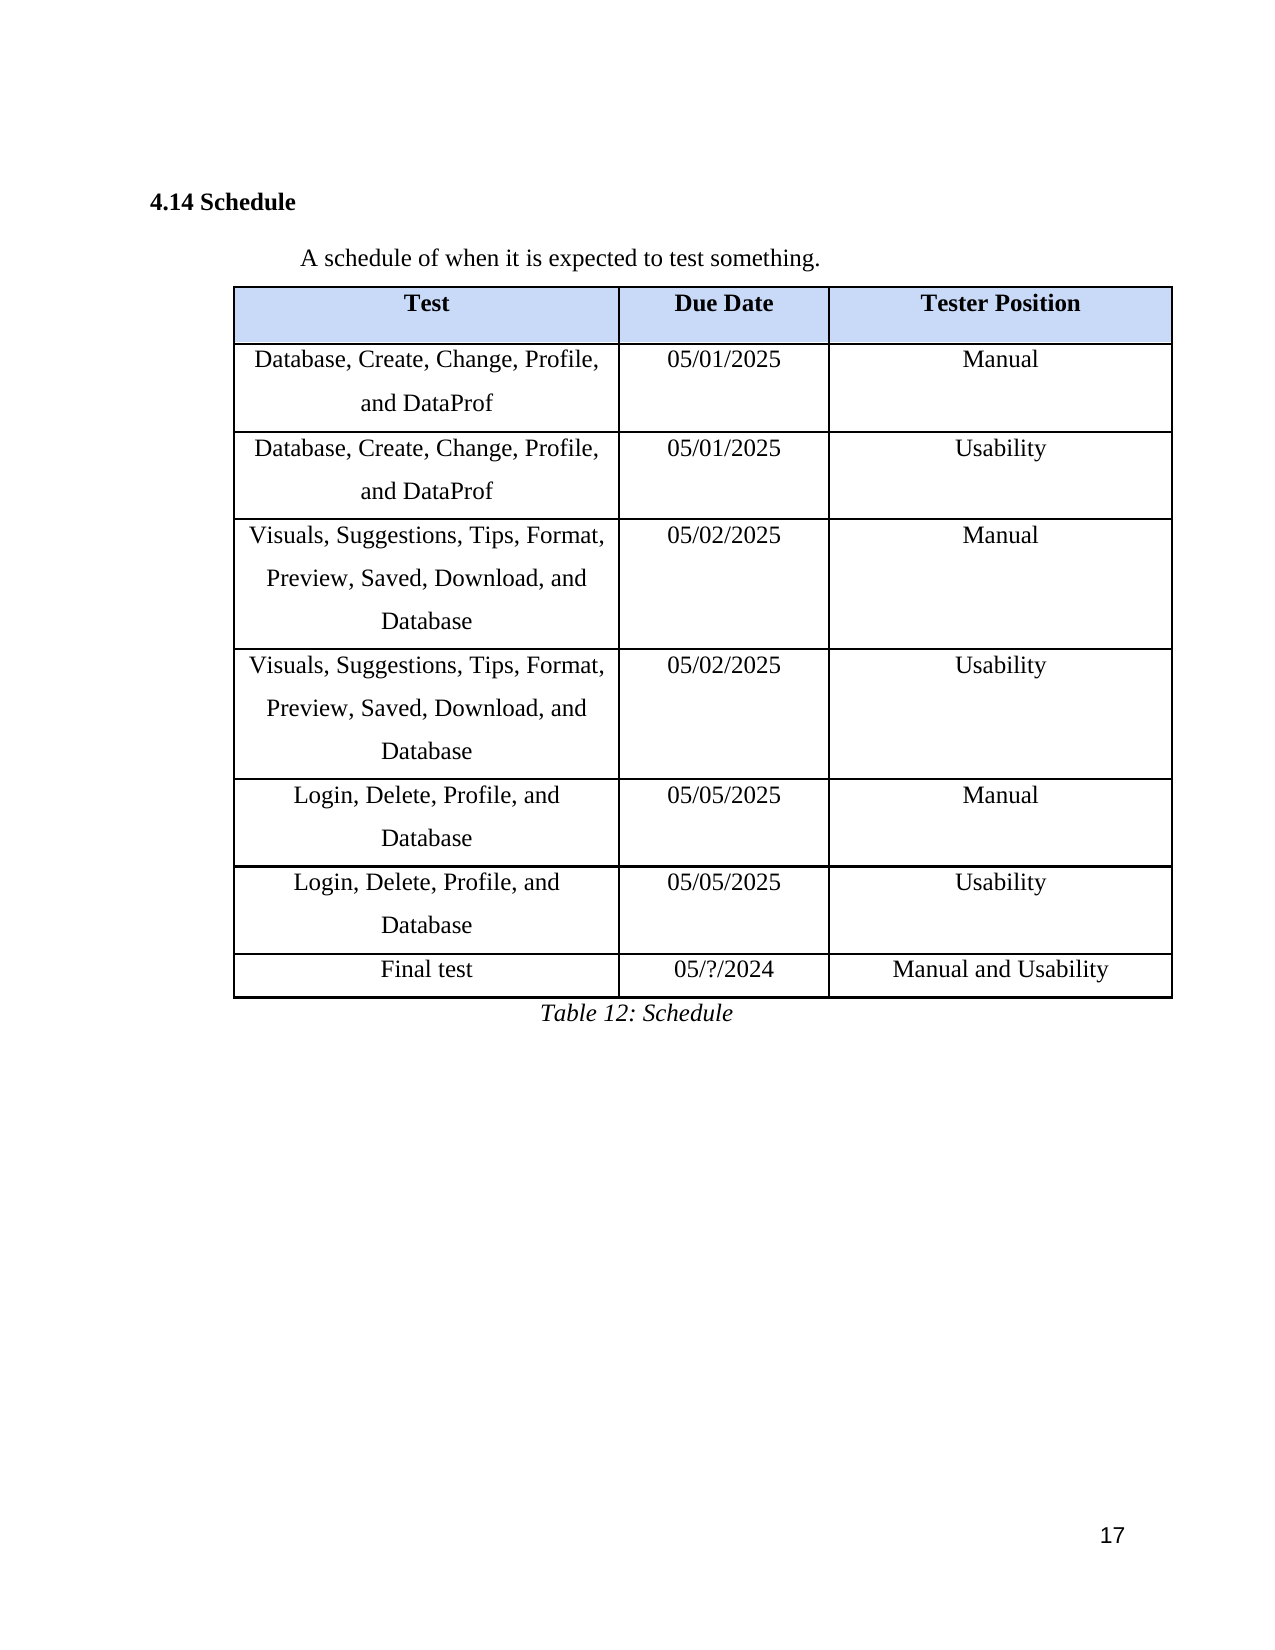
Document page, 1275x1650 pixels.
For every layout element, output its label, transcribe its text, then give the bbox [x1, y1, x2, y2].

table_cell Login, Delete, Profile, and Database [235, 780, 618, 865]
table_cell Visuals, Suggestions, Tips, Format, Preview, Saved, Download, and Database [235, 520, 618, 648]
table_cell 05/05/2025 [620, 780, 828, 865]
table_cell Login, Delete, Profile, and Database [235, 868, 618, 952]
table_cell 05/02/2025 [620, 520, 828, 648]
table_header Test [235, 288, 618, 342]
table_cell 05/?/2024 [620, 955, 828, 996]
table_cell 05/02/2025 [620, 650, 828, 778]
table_cell Final test [235, 955, 618, 996]
text Table 12: Schedule [150, 998, 1125, 1027]
table_cell Usability [830, 868, 1171, 952]
table_cell 05/05/2025 [620, 868, 828, 952]
table_cell Database, Create, Change, Profile, and DataProf [235, 433, 618, 518]
table_cell Usability [830, 650, 1171, 778]
table_cell Manual and Usability [830, 955, 1171, 996]
table_header Tester Position [830, 288, 1171, 342]
table_cell 05/01/2025 [620, 345, 828, 431]
table_cell Usability [830, 433, 1171, 518]
text A schedule of when it is expected to test something. [225, 243, 1125, 272]
table_cell Manual [830, 345, 1171, 431]
table_cell Visuals, Suggestions, Tips, Format, Preview, Saved, Download, and Database [235, 650, 618, 778]
table_cell 05/01/2025 [620, 433, 828, 518]
table_cell Manual [830, 780, 1171, 865]
table_cell Database, Create, Change, Profile, and DataProf [235, 345, 618, 431]
table_header Due Date [620, 288, 828, 342]
subtitle 4.14 Schedule [150, 187, 1125, 216]
table_cell Manual [830, 520, 1171, 648]
